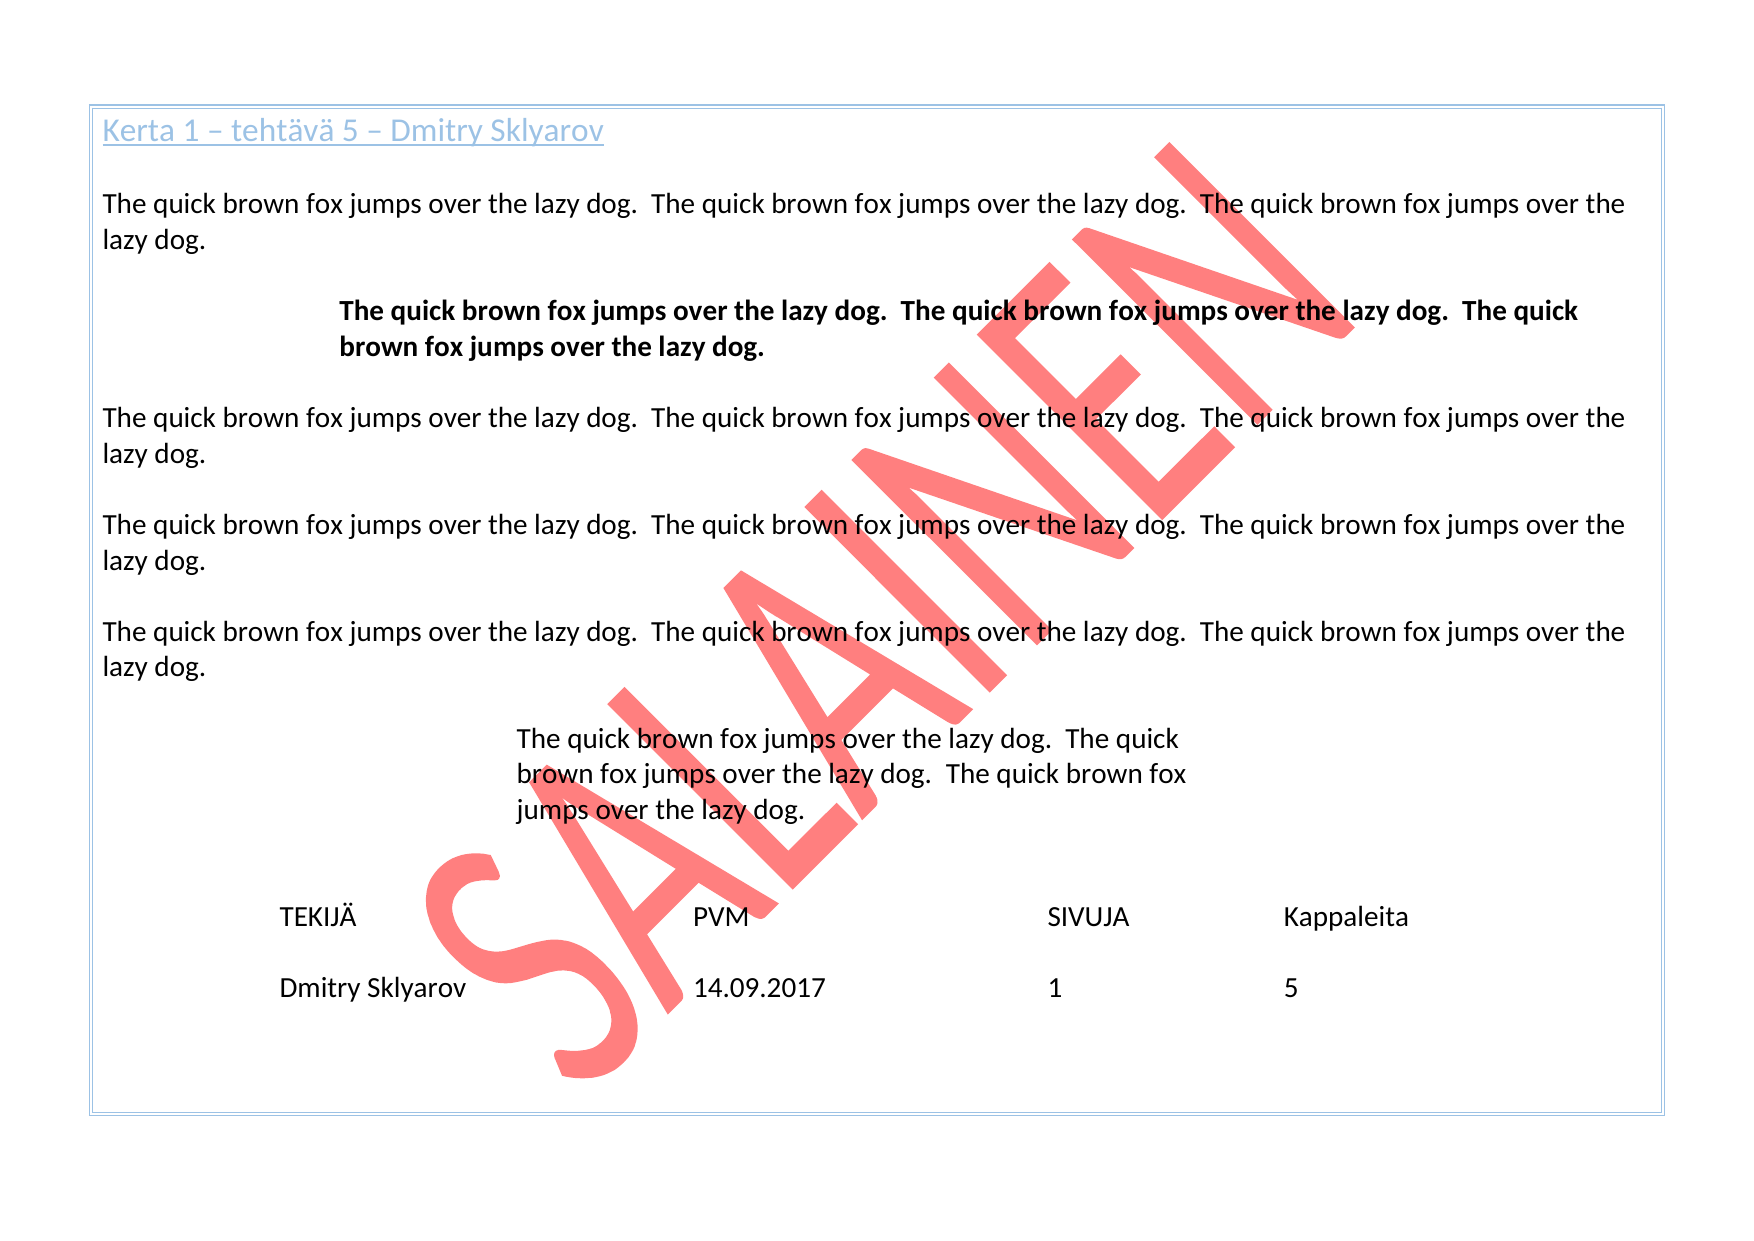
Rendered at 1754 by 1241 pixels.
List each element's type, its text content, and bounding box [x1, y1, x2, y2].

table_header Kerta 1 – tehtävä 5 – Dmitry Sklyarov The quick brown fox jumps over the lazy dog. The quick brown fox jumps over the lazy dog. The quick brown fox jumps over the lazy dog. The quick brown fox jumps over the lazy dog. The quick brown fox jumps over the lazy dog. The quick brown fox jumps over the lazy dog. The quick brown fox jumps over the lazy dog. The quick brown fox jumps over the lazy dog. The quick brown fox jumps over the lazy dog. The quick brown fox jumps over the lazy dog. The quick brown fox jumps over the lazy dog. The quick brown fox jumps over the lazy dog. The quick brown fox jumps over the lazy dog. The quick brown fox jumps over the lazy dog. The quick brown fox jumps over the lazy dog. The quick brown fox jumps over the lazy dog. The quick brown fox jumps over the lazy dog. The quick brown fox jumps over the lazy dog. TEKIJÄ PVM SIVUJA Kappaleita Dmitry Sklyarov 14.09.2017 1 5 [93, 109, 1661, 1112]
